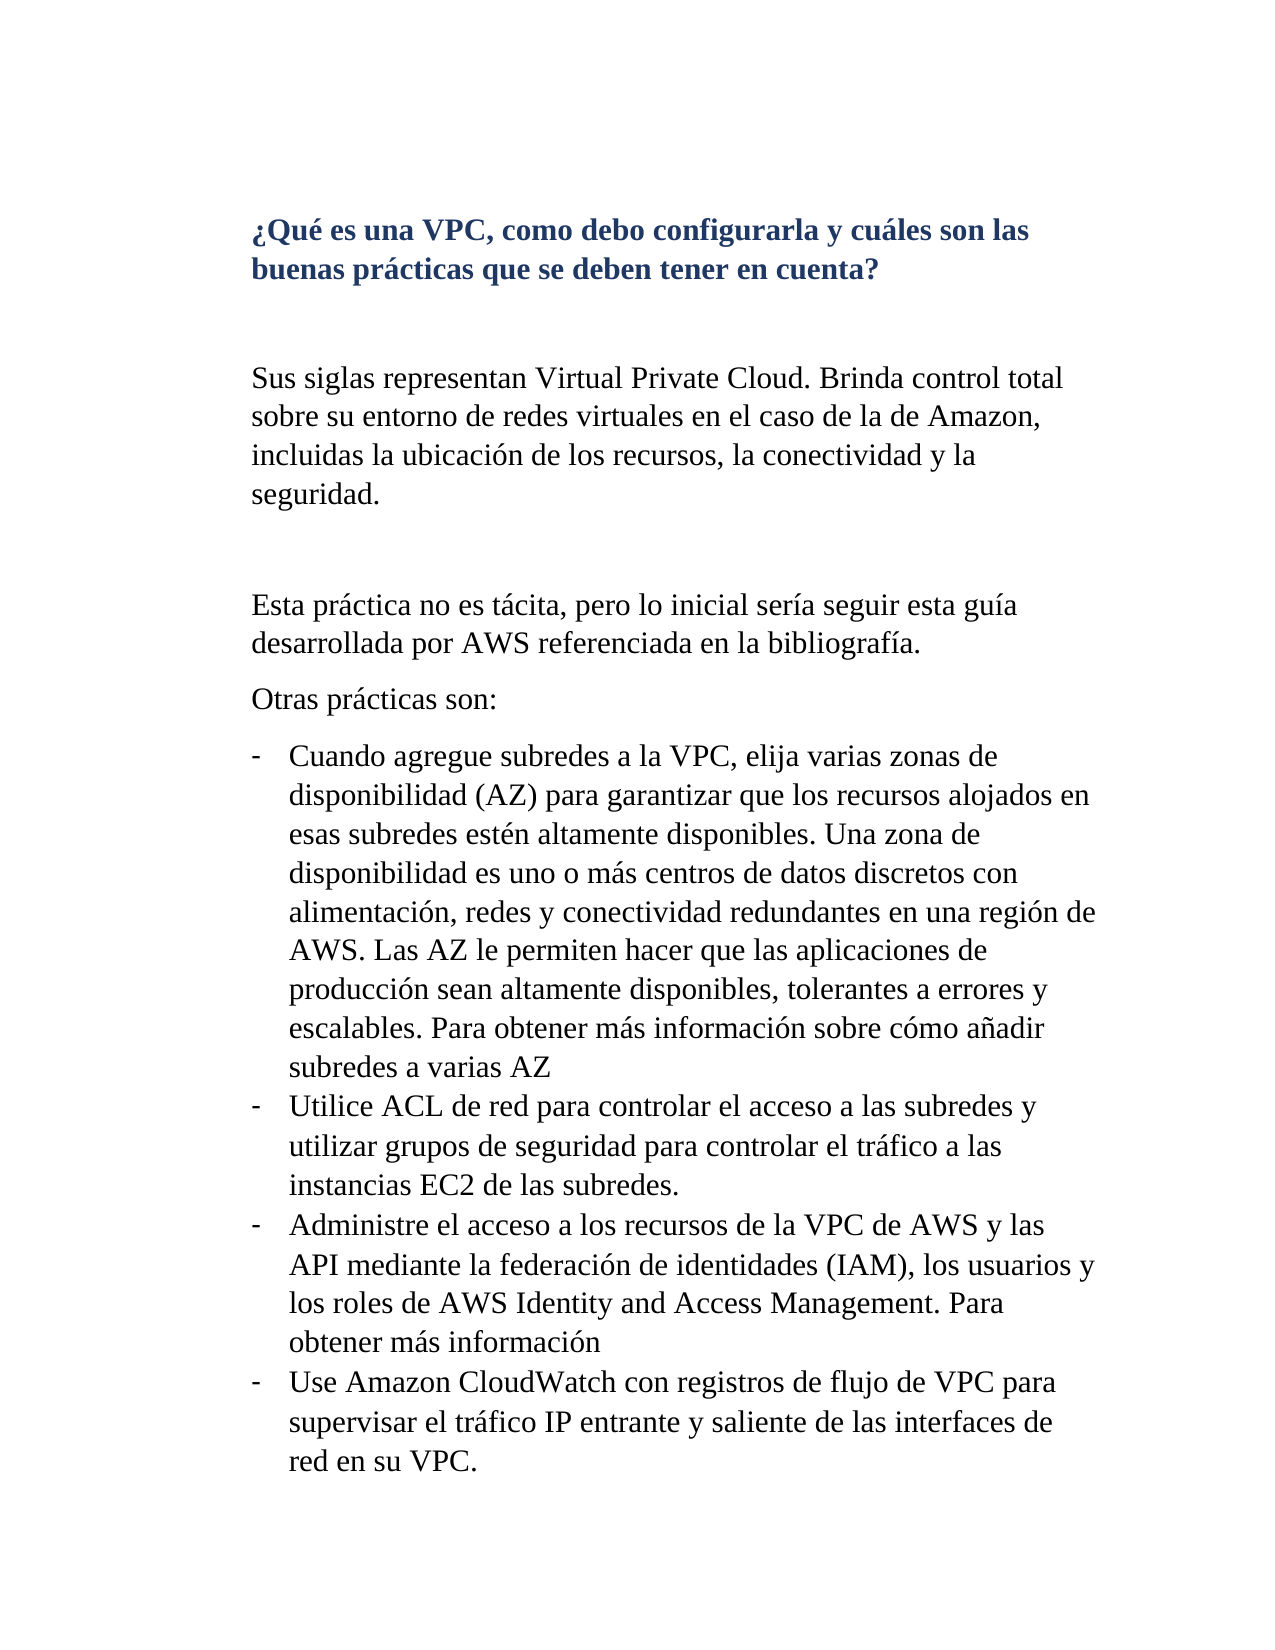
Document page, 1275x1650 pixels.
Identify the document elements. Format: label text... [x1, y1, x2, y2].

list Use Amazon CloudWatch con registros de flujo de VPC para supervisar el tráfico IP entrante y saliente de las interfaces de red en su VPC. [251, 1362, 1098, 1478]
text Esta práctica no es tácita, pero lo inicial sería seguir esta guía desarrollada por AWS referenciada en la bibliografía. [251, 586, 1098, 661]
list Administre el acceso a los recursos de la VPC de AWS y las API mediante la federación de identidades (IAM), los usuarios y los roles de AWS Identity and Access Management. Para obtener más información [251, 1205, 1098, 1359]
text Otras prácticas son: [251, 680, 1098, 716]
text Sus siglas representan Virtual Private Cloud. Brinda control total sobre su entorno de redes virtuales en el caso de la de Amazon, incluidas la ubicación de los recursos, la conectividad y la seguridad. [251, 359, 1098, 511]
list Cuando agregue subredes a la VPC, elija varias zonas de disponibilidad (AZ) para garantizar que los recursos alojados en esas subredes estén altamente disponibles. Una zona de disponibilidad es uno o más centros de datos discretos con alimentación, redes y conectividad redundantes en una región de AWS. Las AZ le permiten hacer que las aplicaciones de producción sean altamente disponibles, tolerantes a errores y escalables. Para obtener más información sobre cómo añadir subredes a varias AZ [251, 736, 1098, 1084]
subtitle ¿Qué es una VPC, como debo configurarla y cuáles son las buenas prácticas que se deben tener en cuenta? [251, 211, 1098, 286]
list Utilice ACL de red para controlar el acceso a las subredes y utilizar grupos de seguridad para controlar el tráfico a las instancias EC2 de las subredes. [251, 1087, 1098, 1202]
